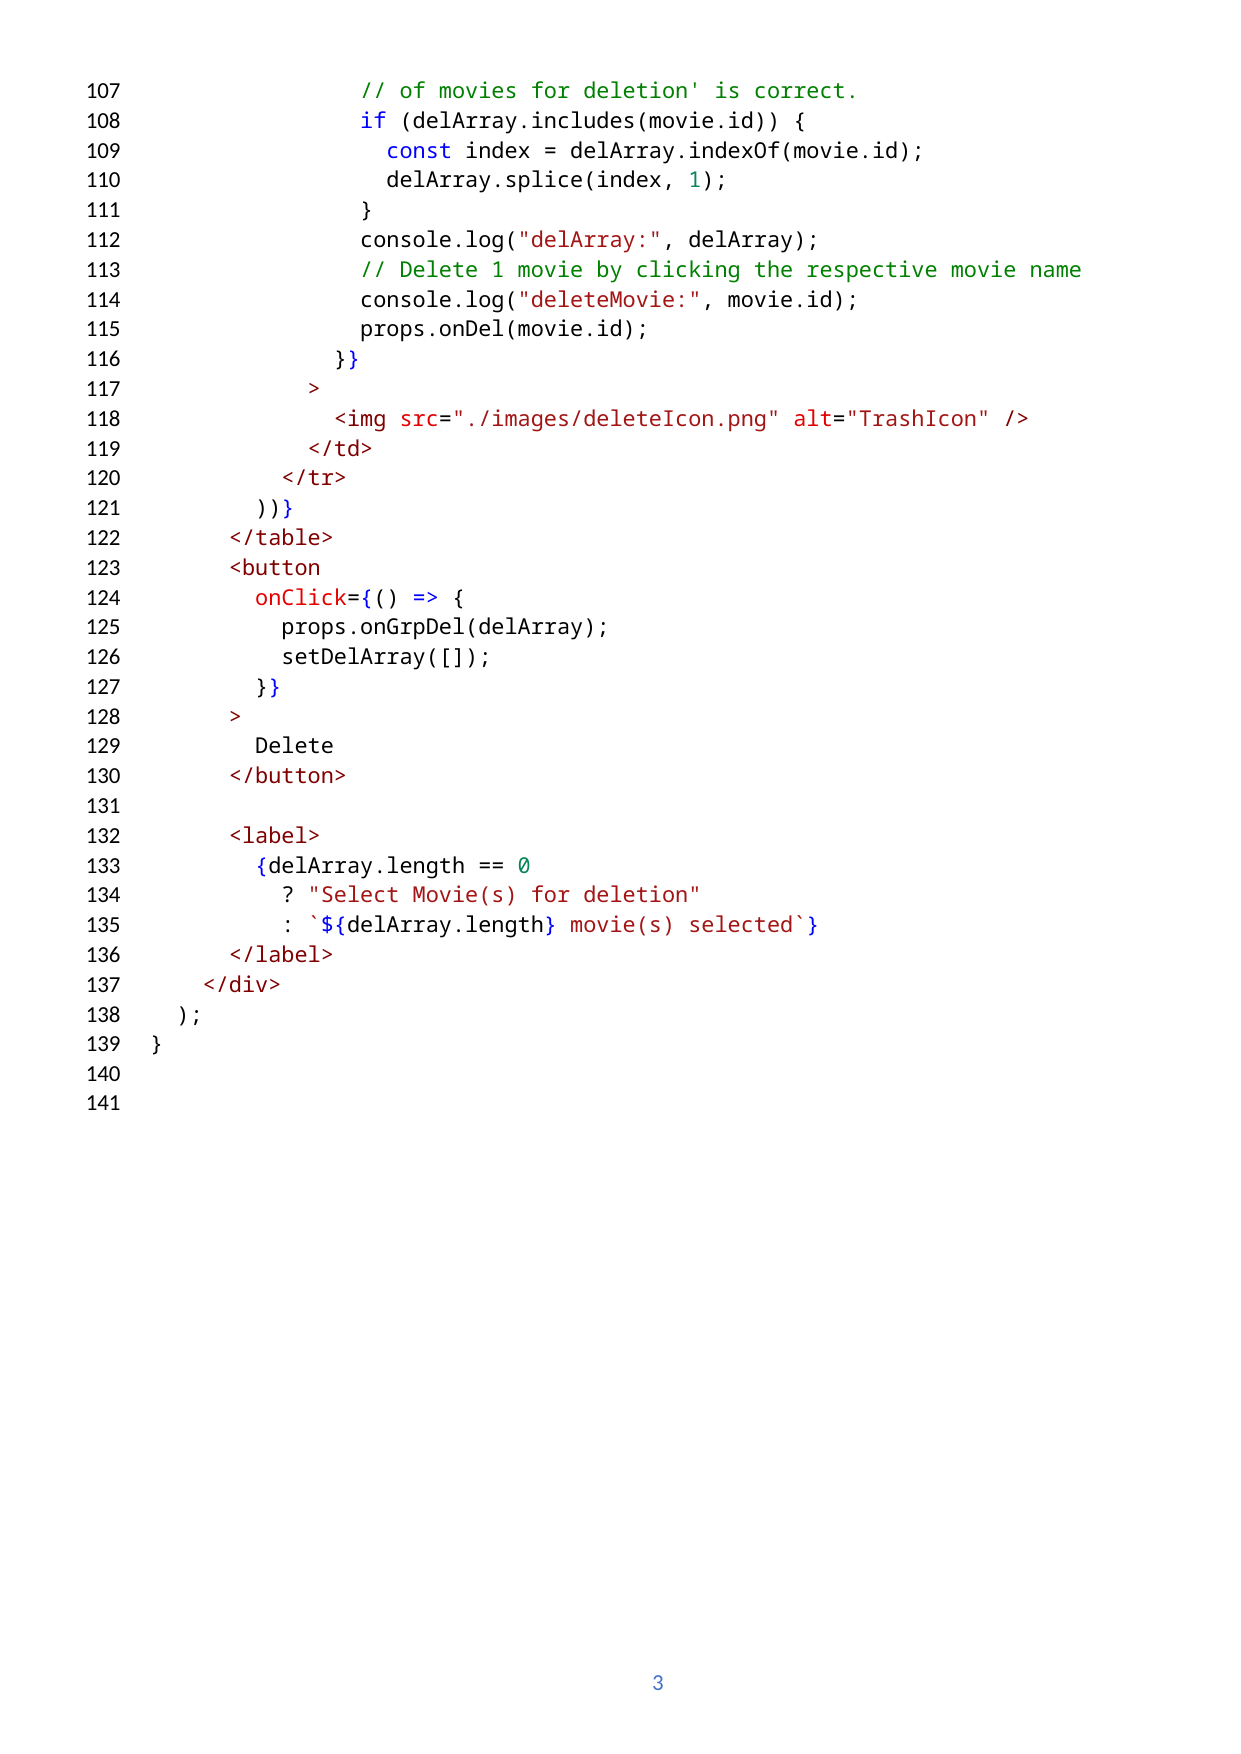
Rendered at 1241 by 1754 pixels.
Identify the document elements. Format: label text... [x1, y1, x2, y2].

text }} [150, 671, 1165, 701]
text console.log("delArray:", delArray); [150, 224, 1165, 254]
text ))} [150, 492, 1165, 522]
text <img src="./images/deleteIcon.png" alt="TrashIcon" /> [150, 403, 1165, 432]
text delArray.splice(index, 1); [150, 164, 1165, 194]
text </div> [150, 969, 1165, 998]
text console.log("deleteMovie:", movie.id); [150, 283, 1165, 313]
text setDelArray([]); [150, 641, 1165, 671]
text // Delete 1 movie by clicking the respective movie name [150, 254, 1165, 283]
text const index = delArray.indexOf(movie.id); [150, 134, 1165, 164]
text > [150, 701, 1165, 730]
text </label> [150, 939, 1165, 969]
text </tr> [150, 462, 1165, 492]
text } [150, 1028, 1165, 1058]
text > [150, 373, 1165, 403]
text onClick={() => { [150, 581, 1165, 611]
text <button [150, 552, 1165, 581]
text } [150, 194, 1165, 224]
text props.onDel(movie.id); [150, 313, 1165, 343]
text </td> [150, 432, 1165, 462]
text {delArray.length == 0 [150, 849, 1165, 879]
text ); [150, 998, 1165, 1028]
text ? "Select Movie(s) for deletion" [150, 879, 1165, 909]
text </table> [150, 522, 1165, 552]
text </button> [150, 760, 1165, 790]
text if (delArray.includes(movie.id)) { [150, 105, 1165, 134]
text : `${delArray.length} movie(s) selected`} [150, 909, 1165, 939]
text <label> [150, 820, 1165, 849]
text }} [150, 343, 1165, 373]
text // of movies for deletion' is correct. [150, 75, 1165, 105]
text props.onGrpDel(delArray); [150, 611, 1165, 641]
text Delete [150, 730, 1165, 760]
